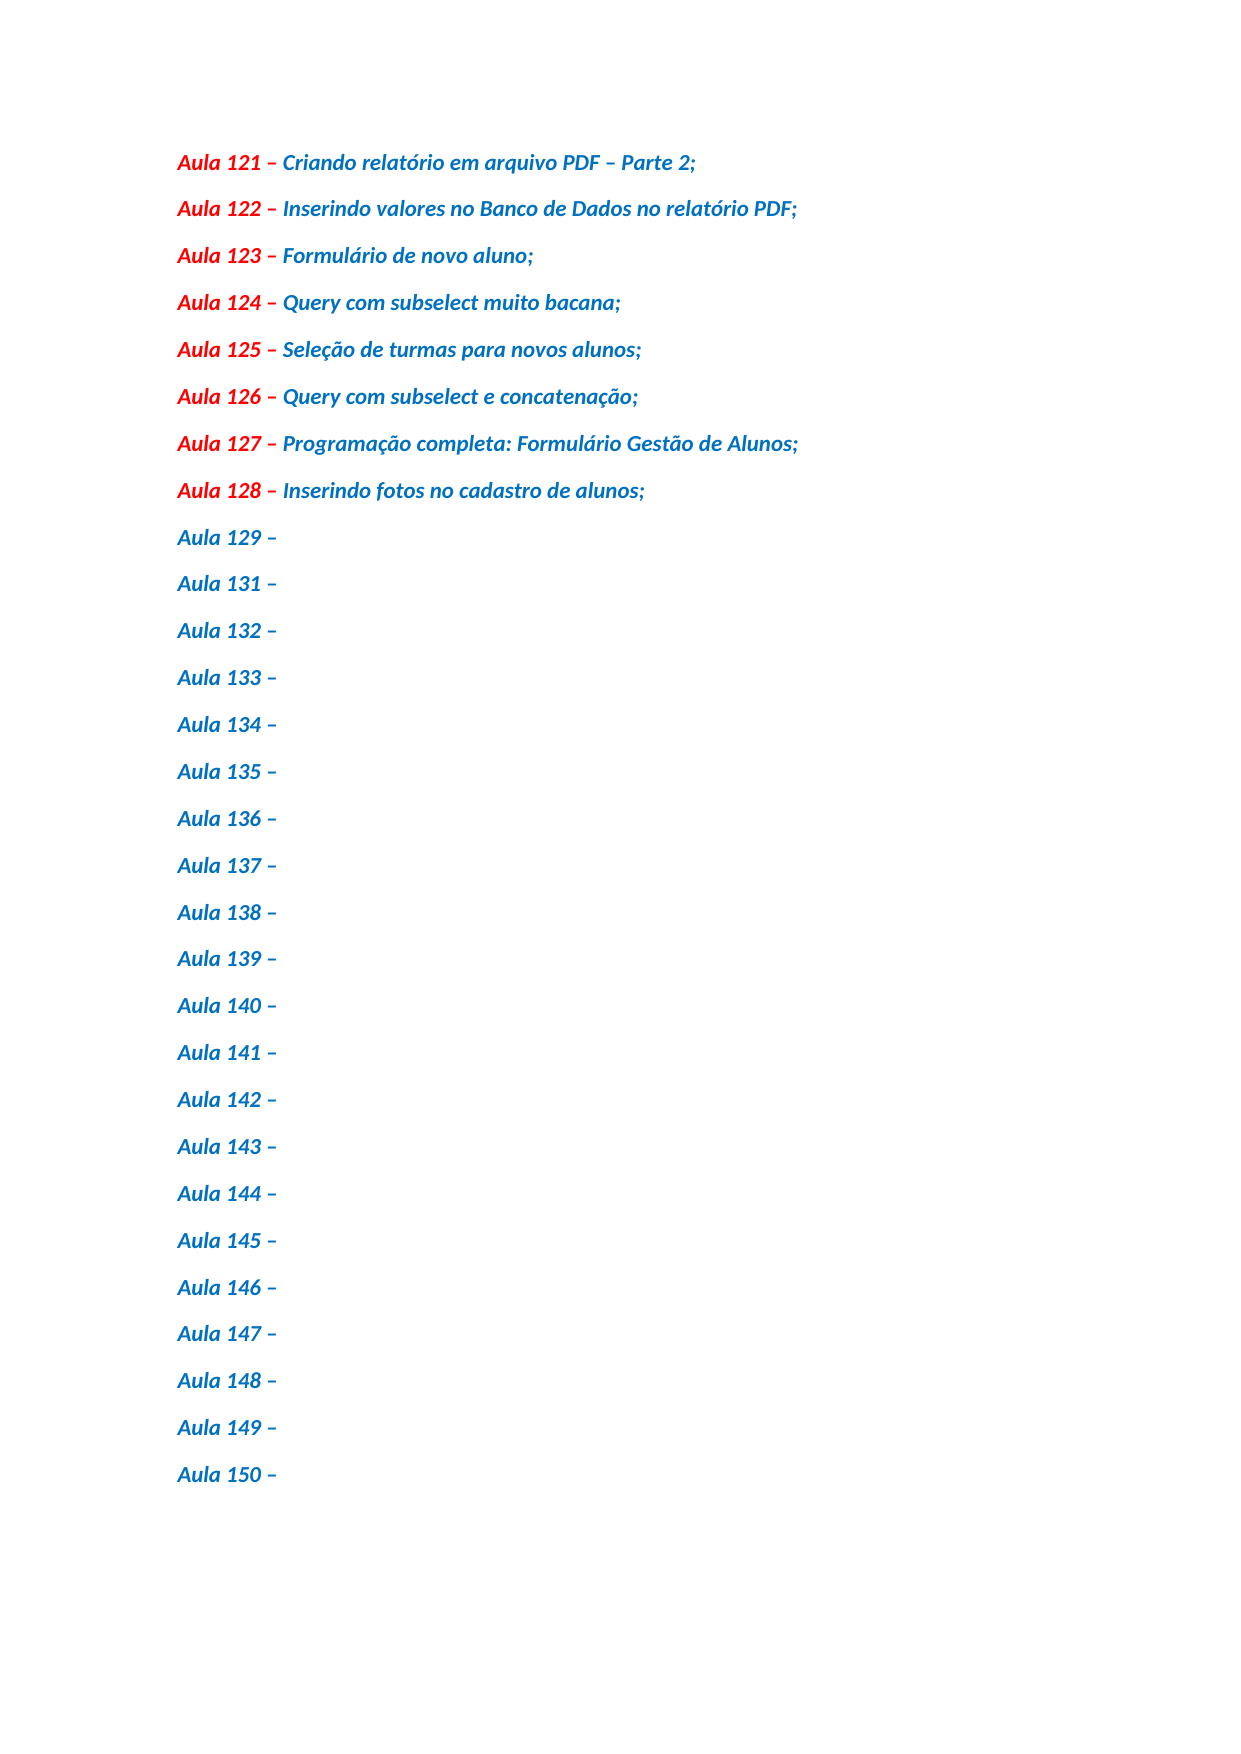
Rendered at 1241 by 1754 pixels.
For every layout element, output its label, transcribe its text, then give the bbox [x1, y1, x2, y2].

text Aula 123 – Formulário de novo aluno; [177, 241, 1063, 269]
text Aula 147 – [177, 1319, 1063, 1347]
text Aula 122 – Inserindo valores no Banco de Dados no relatório PDF; [177, 194, 1063, 222]
text Aula 135 – [177, 757, 1063, 785]
text Aula 143 – [177, 1132, 1063, 1160]
text Aula 132 – [177, 616, 1063, 644]
text Aula 144 – [177, 1179, 1063, 1207]
text Aula 126 – Query com subselect e concatenação; [177, 382, 1063, 410]
text Aula 133 – [177, 663, 1063, 691]
text Aula 148 – [177, 1366, 1063, 1394]
text Aula 140 – [177, 991, 1063, 1019]
text Aula 128 – Inserindo fotos no cadastro de alunos; [177, 476, 1063, 504]
text Aula 149 – [177, 1413, 1063, 1441]
text Aula 142 – [177, 1085, 1063, 1113]
text Aula 127 – Programação completa: Formulário Gestão de Alunos; [177, 429, 1063, 457]
text Aula 136 – [177, 804, 1063, 832]
text Aula 145 – [177, 1226, 1063, 1254]
text Aula 124 – Query com subselect muito bacana; [177, 288, 1063, 316]
text Aula 134 – [177, 710, 1063, 738]
text Aula 141 – [177, 1038, 1063, 1066]
text Aula 129 – [177, 523, 1063, 551]
text Aula 150 – [177, 1460, 1063, 1488]
text Aula 131 – [177, 569, 1063, 597]
text Aula 121 – Criando relatório em arquivo PDF – Parte 2; [177, 148, 1063, 176]
text Aula 139 – [177, 944, 1063, 972]
text Aula 146 – [177, 1273, 1063, 1301]
text Aula 137 – [177, 851, 1063, 879]
text Aula 125 – Seleção de turmas para novos alunos; [177, 335, 1063, 363]
text Aula 138 – [177, 898, 1063, 926]
